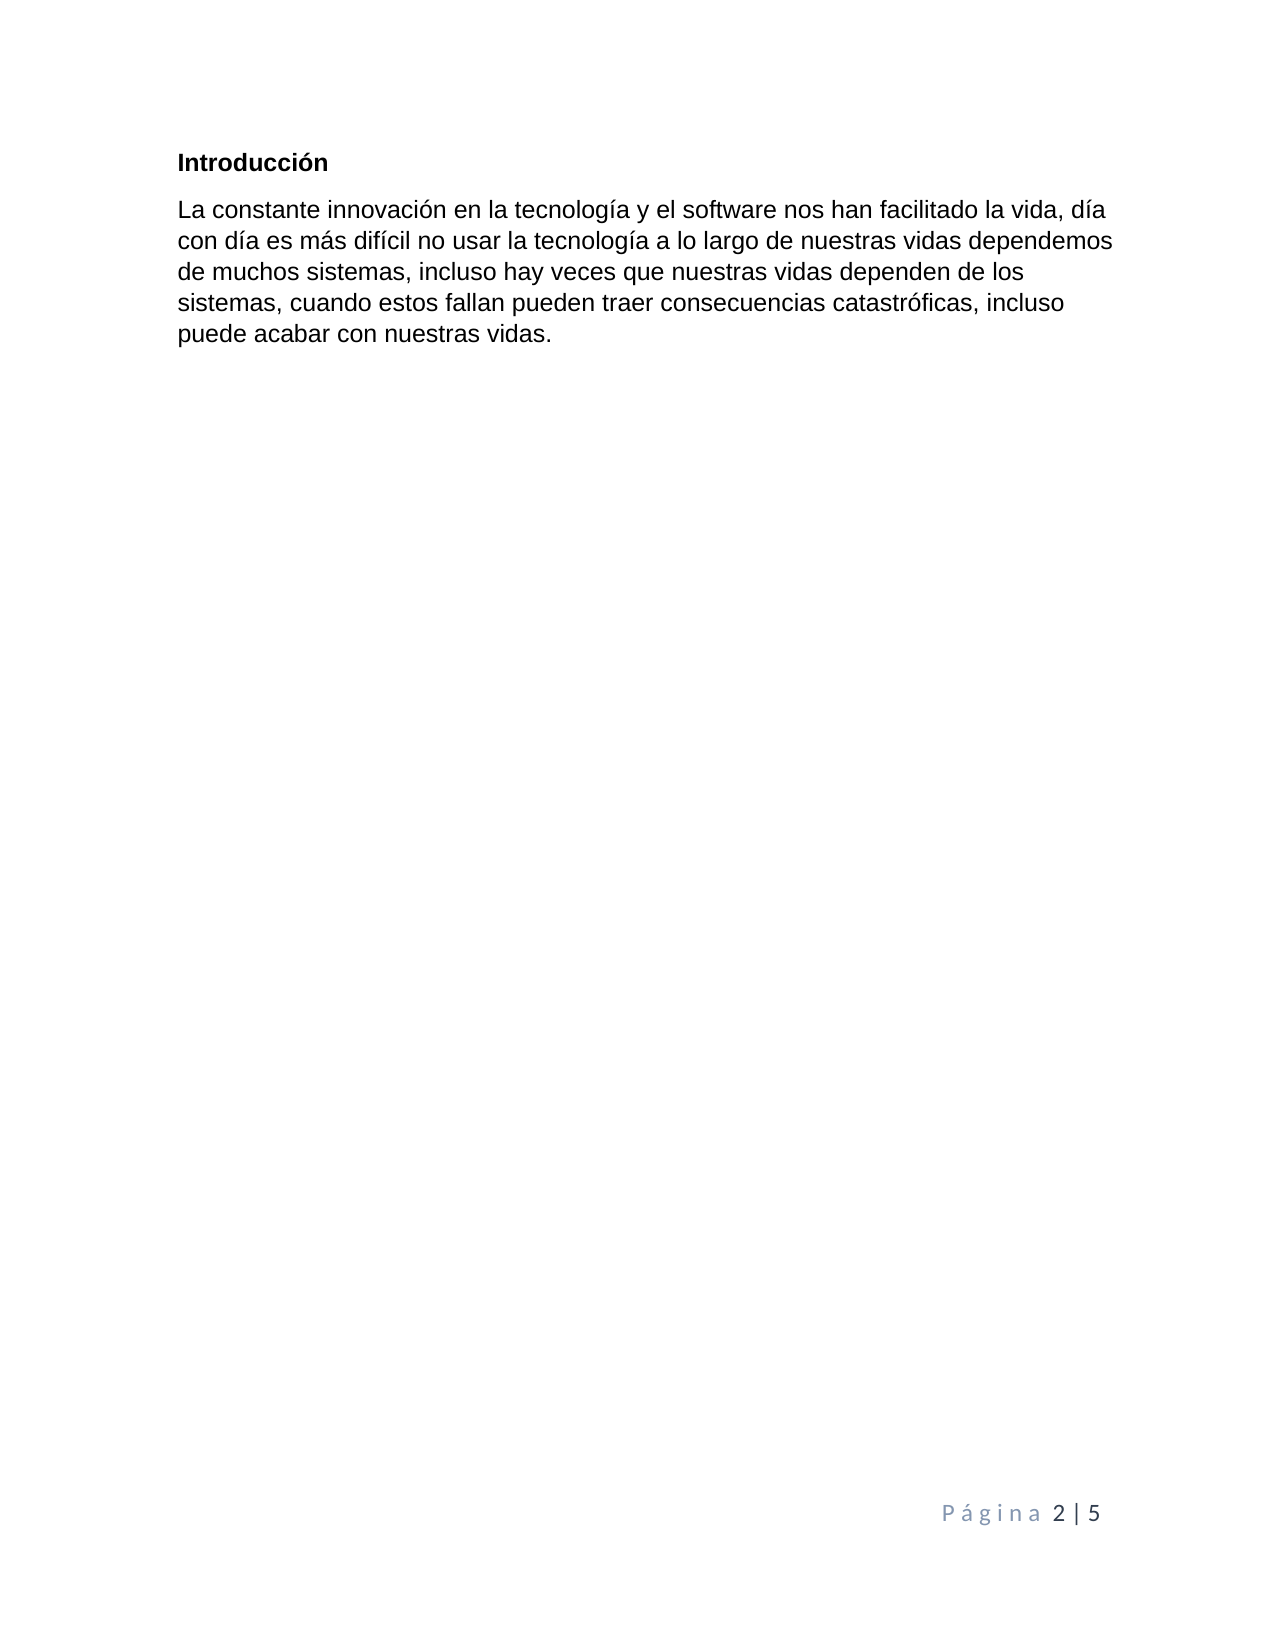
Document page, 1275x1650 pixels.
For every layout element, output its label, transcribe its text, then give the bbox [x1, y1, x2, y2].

text La constante innovación en la tecnología y el software nos han facilitado la vida, día con día es más difícil no usar la tecnología a lo largo de nuestras vidas dependemos de muchos sistemas, incluso hay veces que nuestras vidas dependen de los sistemas, cuando estos fallan pueden traer consecuencias catastróficas, incluso puede acabar con nuestras vidas. [177, 195, 1127, 348]
text Introducción [177, 148, 1127, 176]
